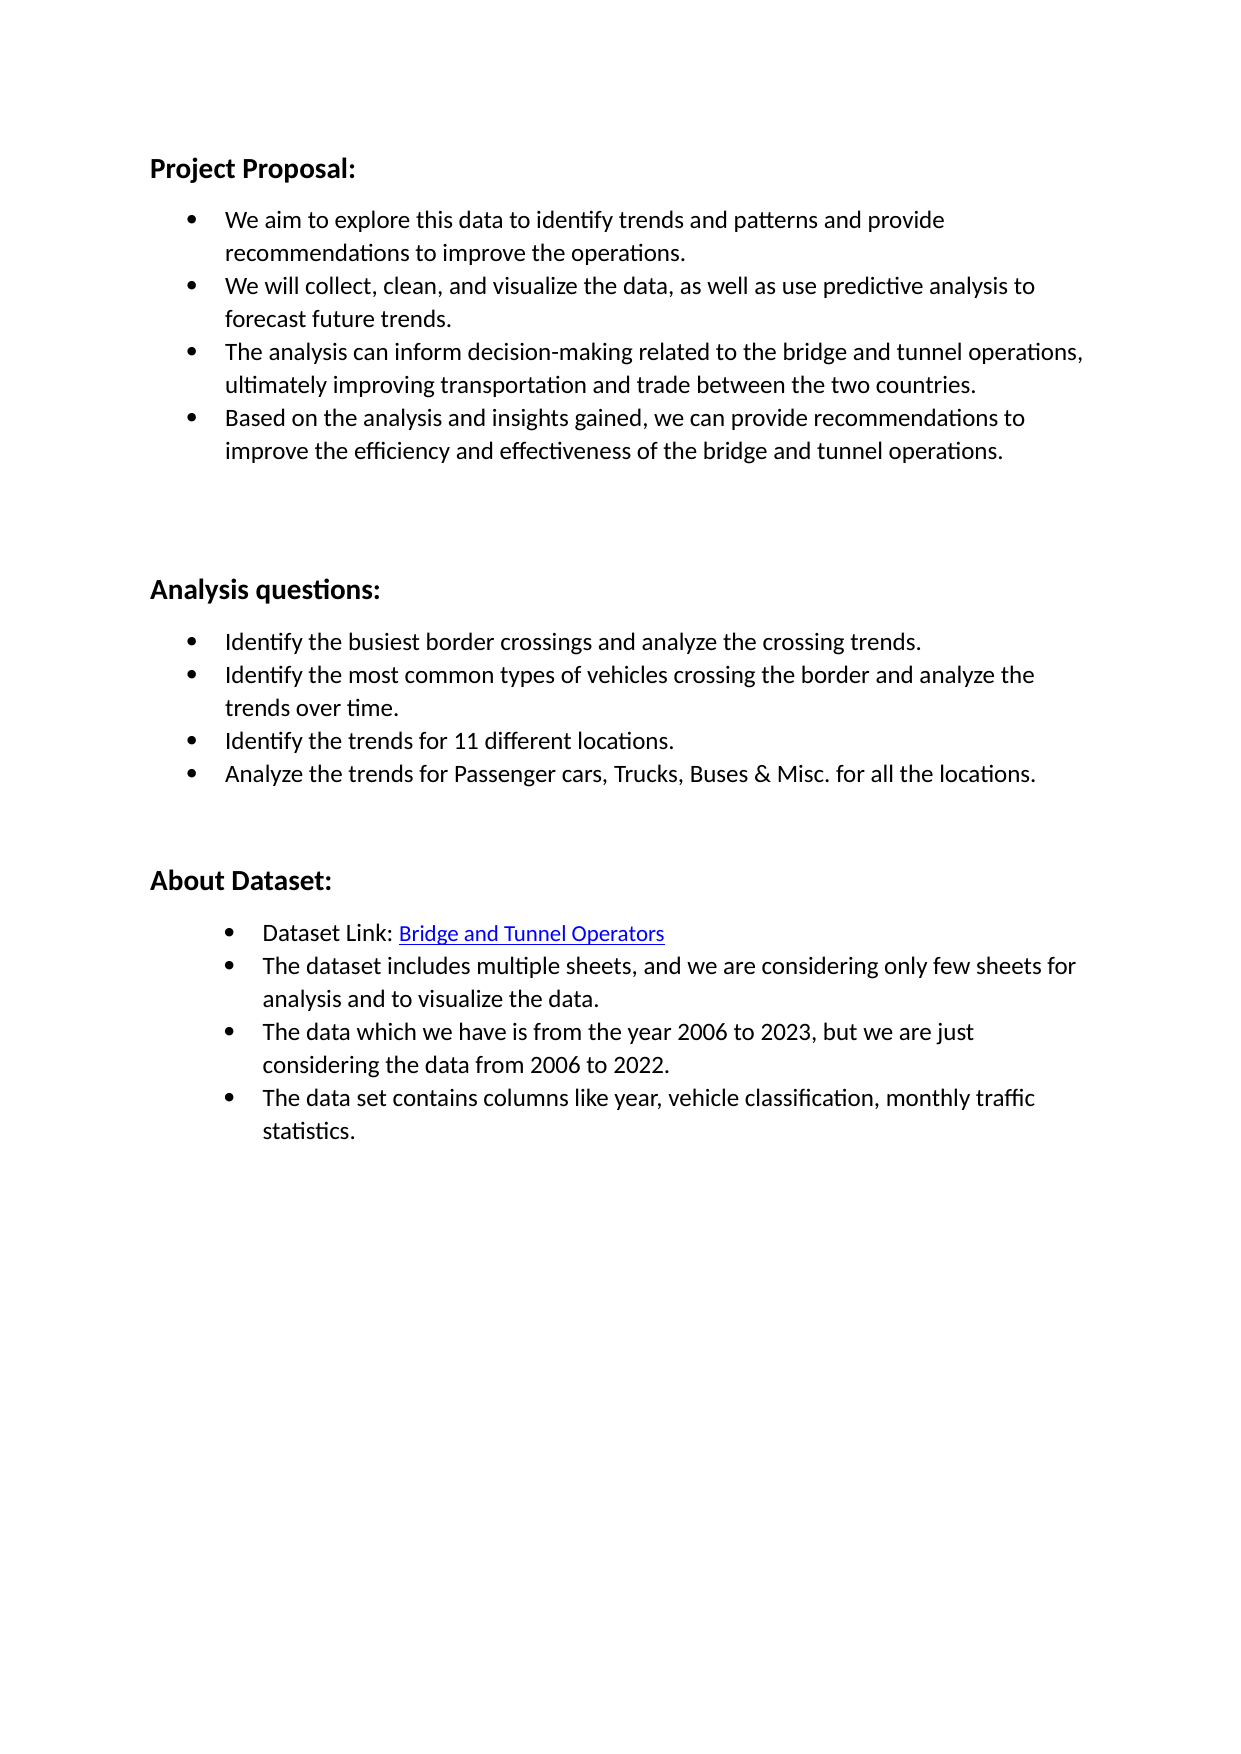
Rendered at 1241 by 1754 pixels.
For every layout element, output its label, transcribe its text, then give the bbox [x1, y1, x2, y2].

text Analysis questions: [150, 571, 1090, 607]
text About Dataset: [150, 862, 1090, 898]
list Based on the analysis and insights gained, we can provide recommendations to improve the efficiency and effectiveness of the bridge and tunnel operations. [187, 402, 1090, 465]
list The analysis can inform decision-making related to the bridge and tunnel operations, ultimately improving transportation and trade between the two countries. [187, 336, 1090, 399]
list Identify the trends for 11 different locations. [187, 725, 1090, 755]
list We aim to explore this data to identify trends and patterns and provide recommendations to improve the operations. [187, 204, 1090, 268]
list Analyze the trends for Passenger cars, Trucks, Buses & Misc. for all the locations. [187, 758, 1090, 788]
list Dataset Link: Bridge and Tunnel Operators [225, 918, 1090, 948]
text Project Proposal: [150, 150, 1090, 186]
list Identify the busiest border crossings and analyze the crossing trends. [187, 626, 1090, 657]
list Identify the most common types of vehicles crossing the border and analyze the trends over time. [187, 659, 1090, 722]
list The dataset includes multiple sheets, and we are considering only few sheets for analysis and to visualize the data. [225, 951, 1090, 1014]
list The data which we have is from the year 2006 to 2023, but we are just considering the data from 2006 to 2022. [225, 1016, 1090, 1080]
list We will collect, clean, and visualize the data, as well as use predictive analysis to forecast future trends. [187, 270, 1090, 334]
list The data set contains columns like year, vehicle classification, monthly traffic statistics. [225, 1082, 1090, 1146]
